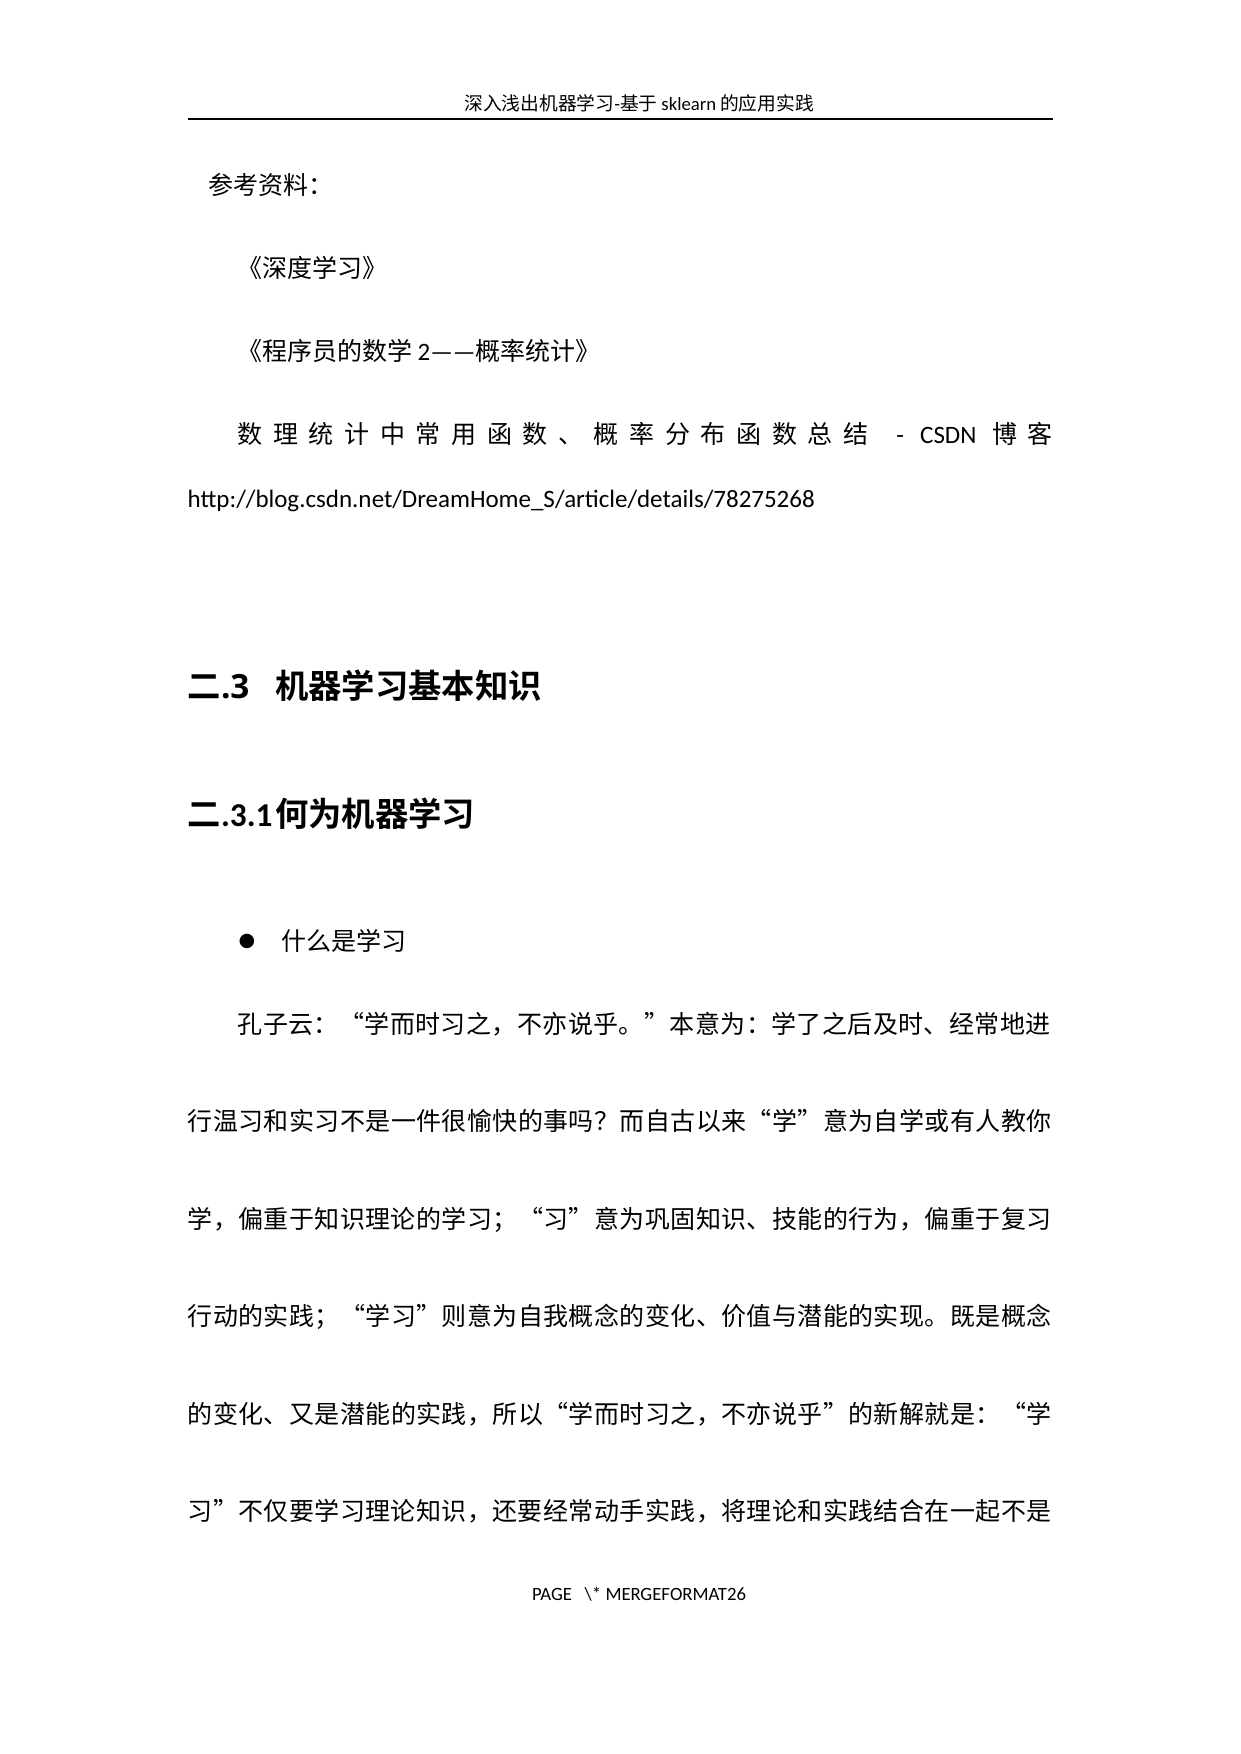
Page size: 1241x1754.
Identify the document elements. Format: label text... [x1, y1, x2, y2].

subtitle 机器学习基本知识 [187, 652, 1053, 717]
text 《深度学习》 [187, 234, 1053, 299]
text 数理统计中常用函数、概率分布函数总结 - CSDN博客 http://blog.csdn.net/DreamHome_S/article/details/78275268 [187, 401, 1053, 514]
subtitle 何为机器学习 [187, 779, 1053, 844]
list 什么是学习 [237, 907, 1053, 972]
text 《程序员的数学2——概率统计》 [187, 317, 1053, 382]
text 参考资料： [187, 151, 1053, 216]
